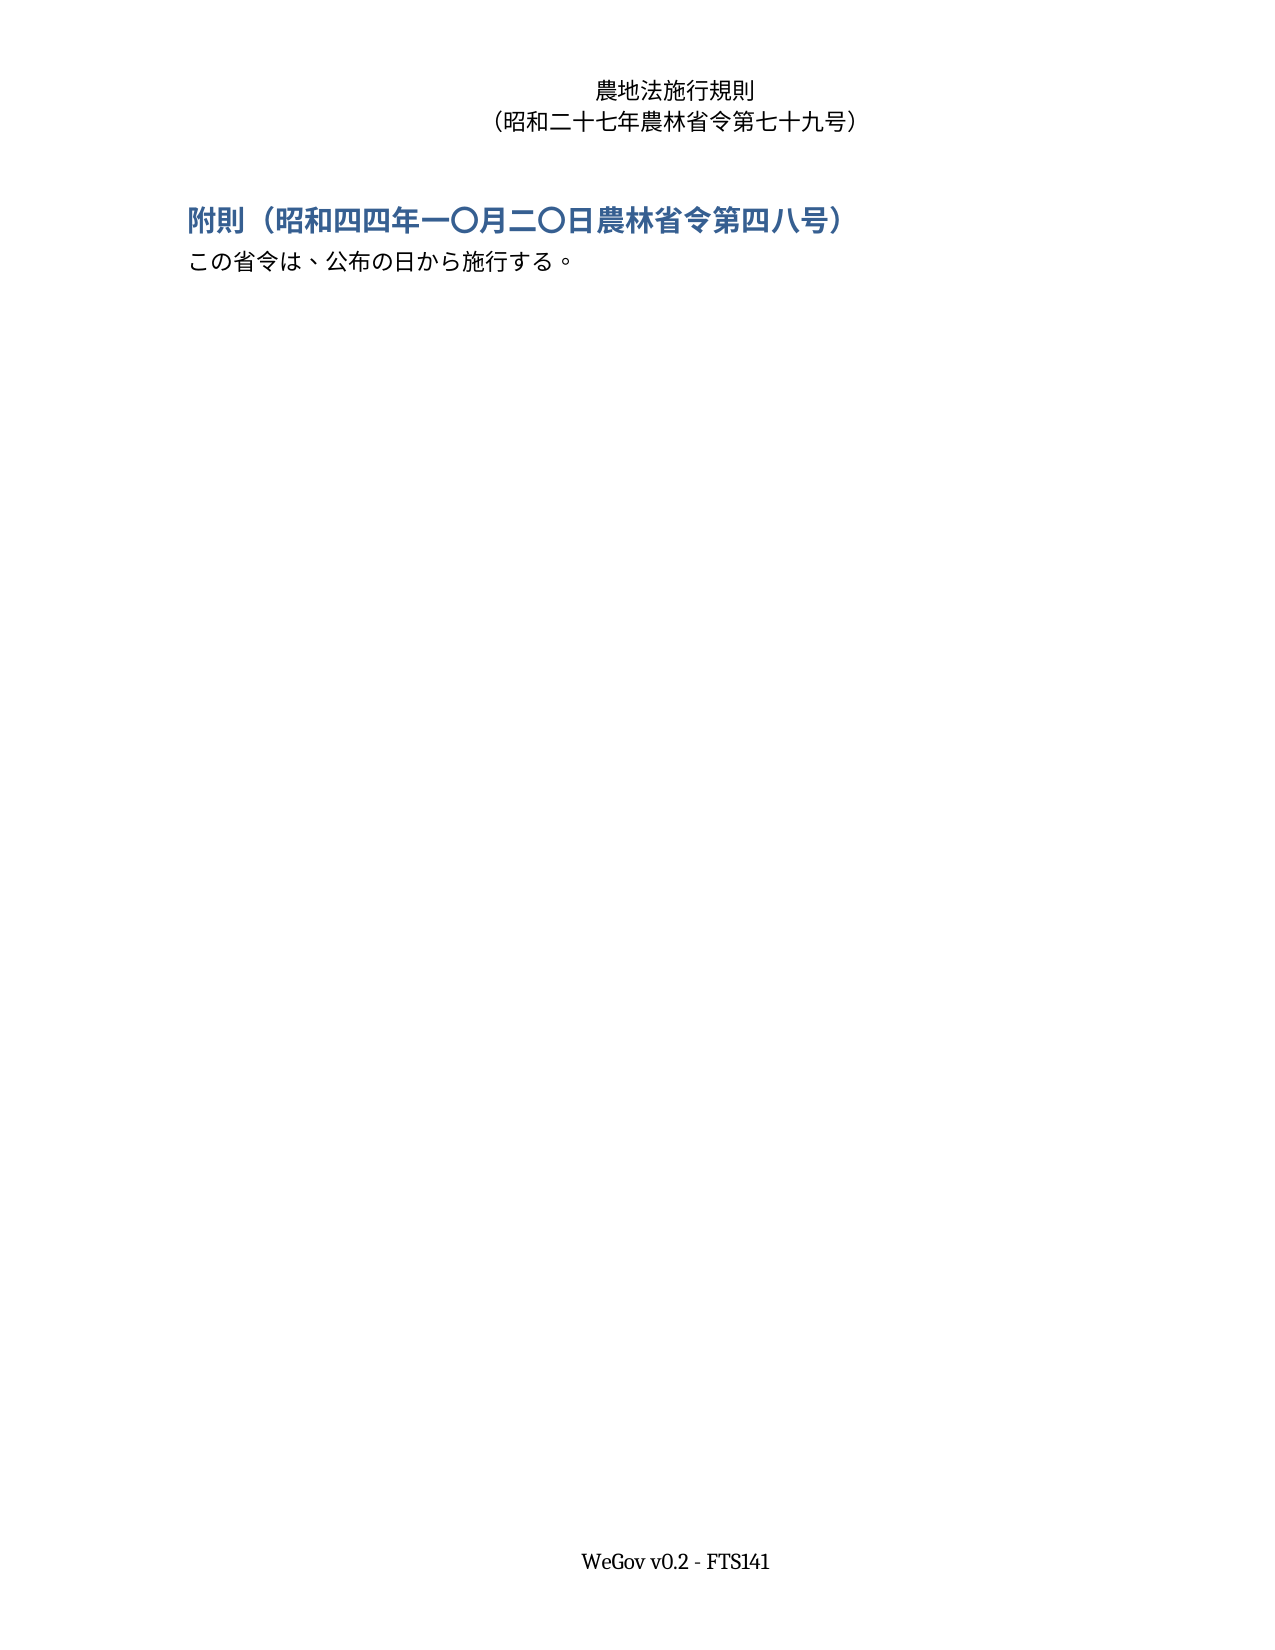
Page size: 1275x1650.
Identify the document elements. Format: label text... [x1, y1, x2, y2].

text この省令は、公布の日から施行する。 [187, 246, 1087, 277]
subtitle 附則（昭和四四年一〇月二〇日農林省令第四八号） [187, 200, 1087, 240]
